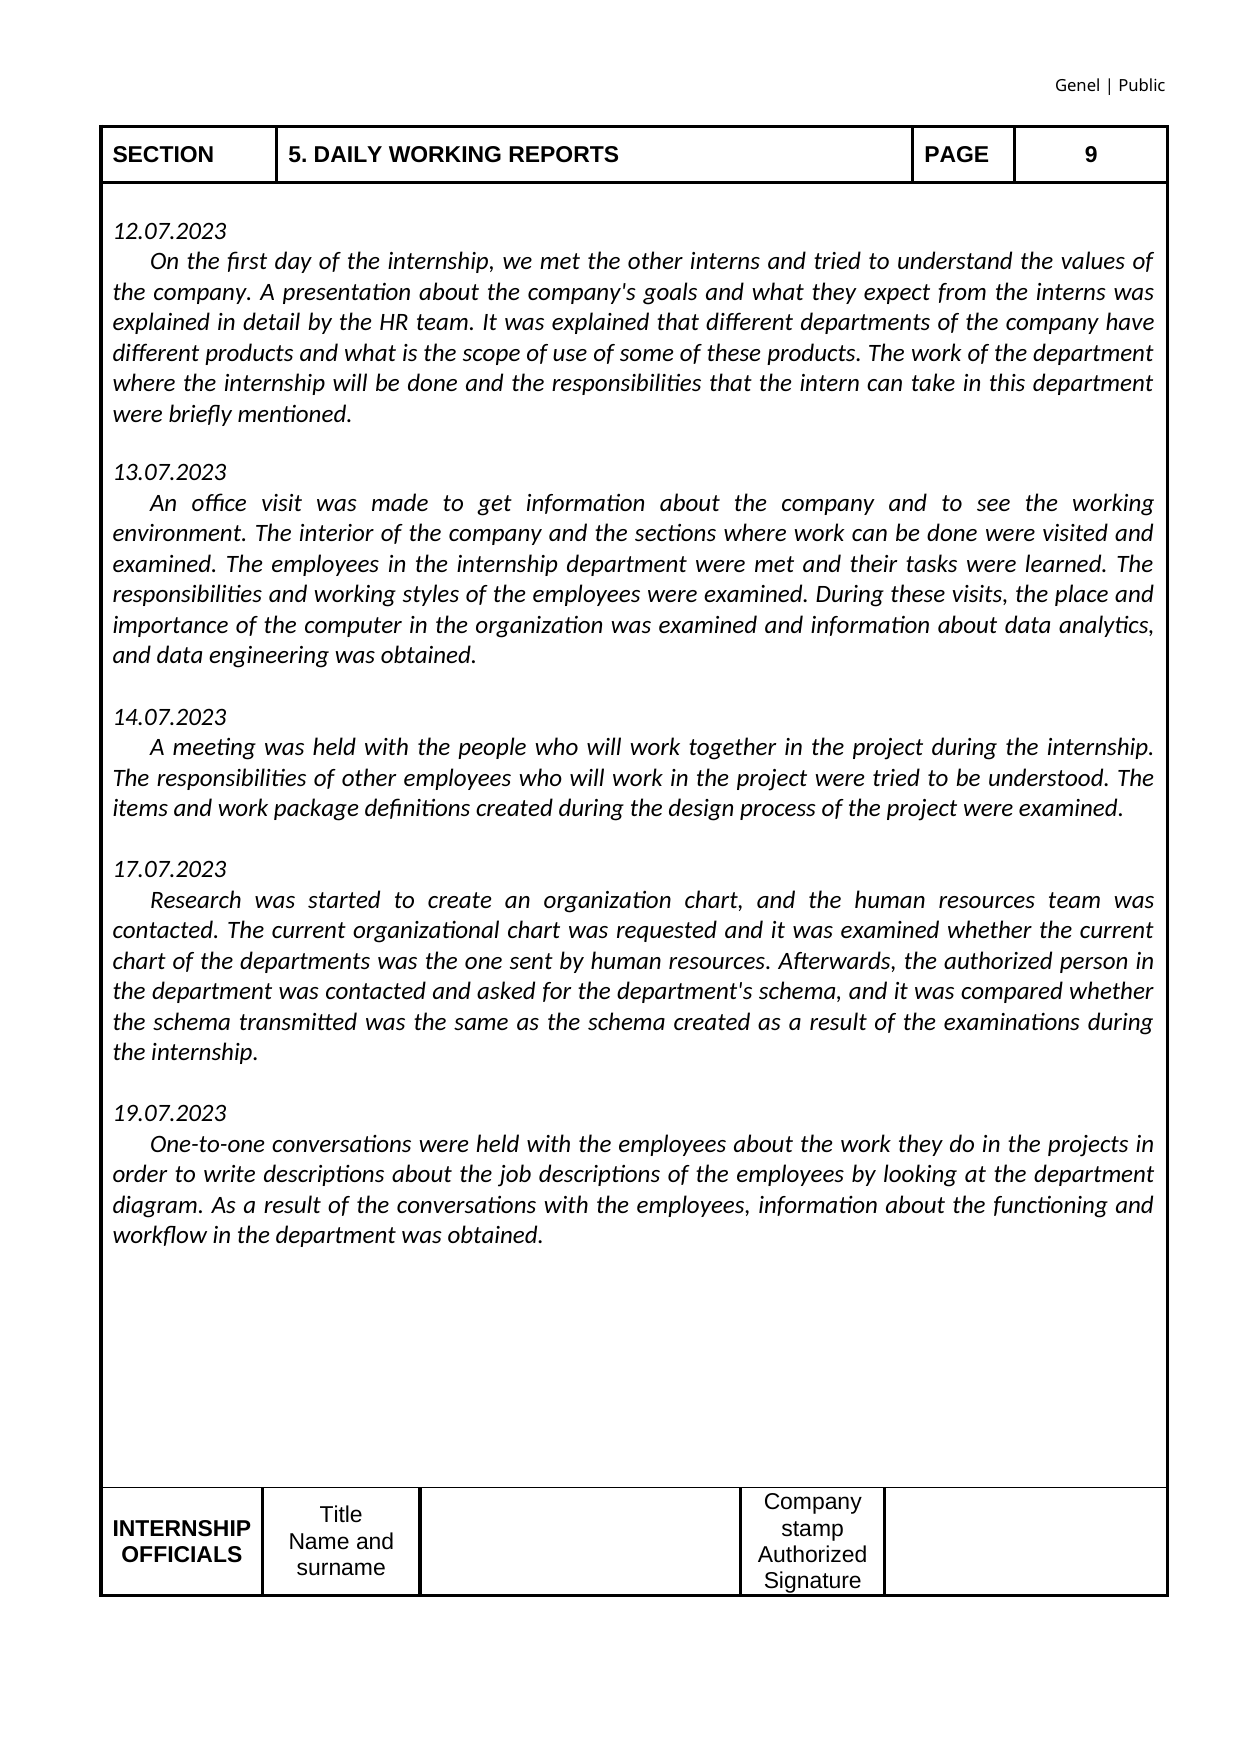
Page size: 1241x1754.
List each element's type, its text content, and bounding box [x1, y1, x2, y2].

table_cell INTERNSHIP OFFICIALS [103, 1488, 261, 1594]
table_cell SECTION [103, 128, 275, 181]
table_cell PAGE [914, 128, 1013, 181]
table_cell [422, 1488, 739, 1594]
table_cell Title Name and surname [264, 1488, 418, 1594]
table_cell 12.07.2023 On the first day of the internship, we met the other interns and tried to understand the values of the company. A presentation about the company's goals and what they expect from the interns was explained in detail by the HR team. It was explained that different departments of the company have different products and what is the scope of use of some of these products. The work of the department where the internship will be done and the responsibilities that the intern can take in this department were briefly mentioned. 13.07.2023 An office visit was made to get information about the company and to see the working environment. The interior of the company and the sections where work can be done were visited and examined. The employees in the internship department were met and their tasks were learned. The responsibilities and working styles of the employees were examined. During these visits, the place and importance of the computer in the organization was examined and information about data analytics, and data engineering was obtained. 14.07.2023 A meeting was held with the people who will work together in the project during the internship. The responsibilities of other employees who will work in the project were tried to be understood. The items and work package definitions created during the design process of the project were examined. 17.07.2023 Research was started to create an organization chart, and the human resources team was contacted. The current organizational chart was requested and it was examined whether the current chart of the departments was the one sent by human resources. Afterwards, the authorized person in the department was contacted and asked for the department's schema, and it was compared whether the schema transmitted was the same as the schema created as a result of the examinations during the internship. 19.07.2023 One-to-one conversations were held with the employees about the work they do in the projects in order to write descriptions about the job descriptions of the employees by looking at the department diagram. As a result of the conversations with the employees, information about the functioning and workflow in the department was obtained. [103, 184, 1166, 1487]
table_cell 9 [1016, 128, 1166, 181]
table_cell 5. DAILY WORKING REPORTS [278, 128, 911, 181]
table_cell [886, 1488, 1166, 1594]
table_cell Company stamp Authorized Signature [742, 1488, 883, 1594]
